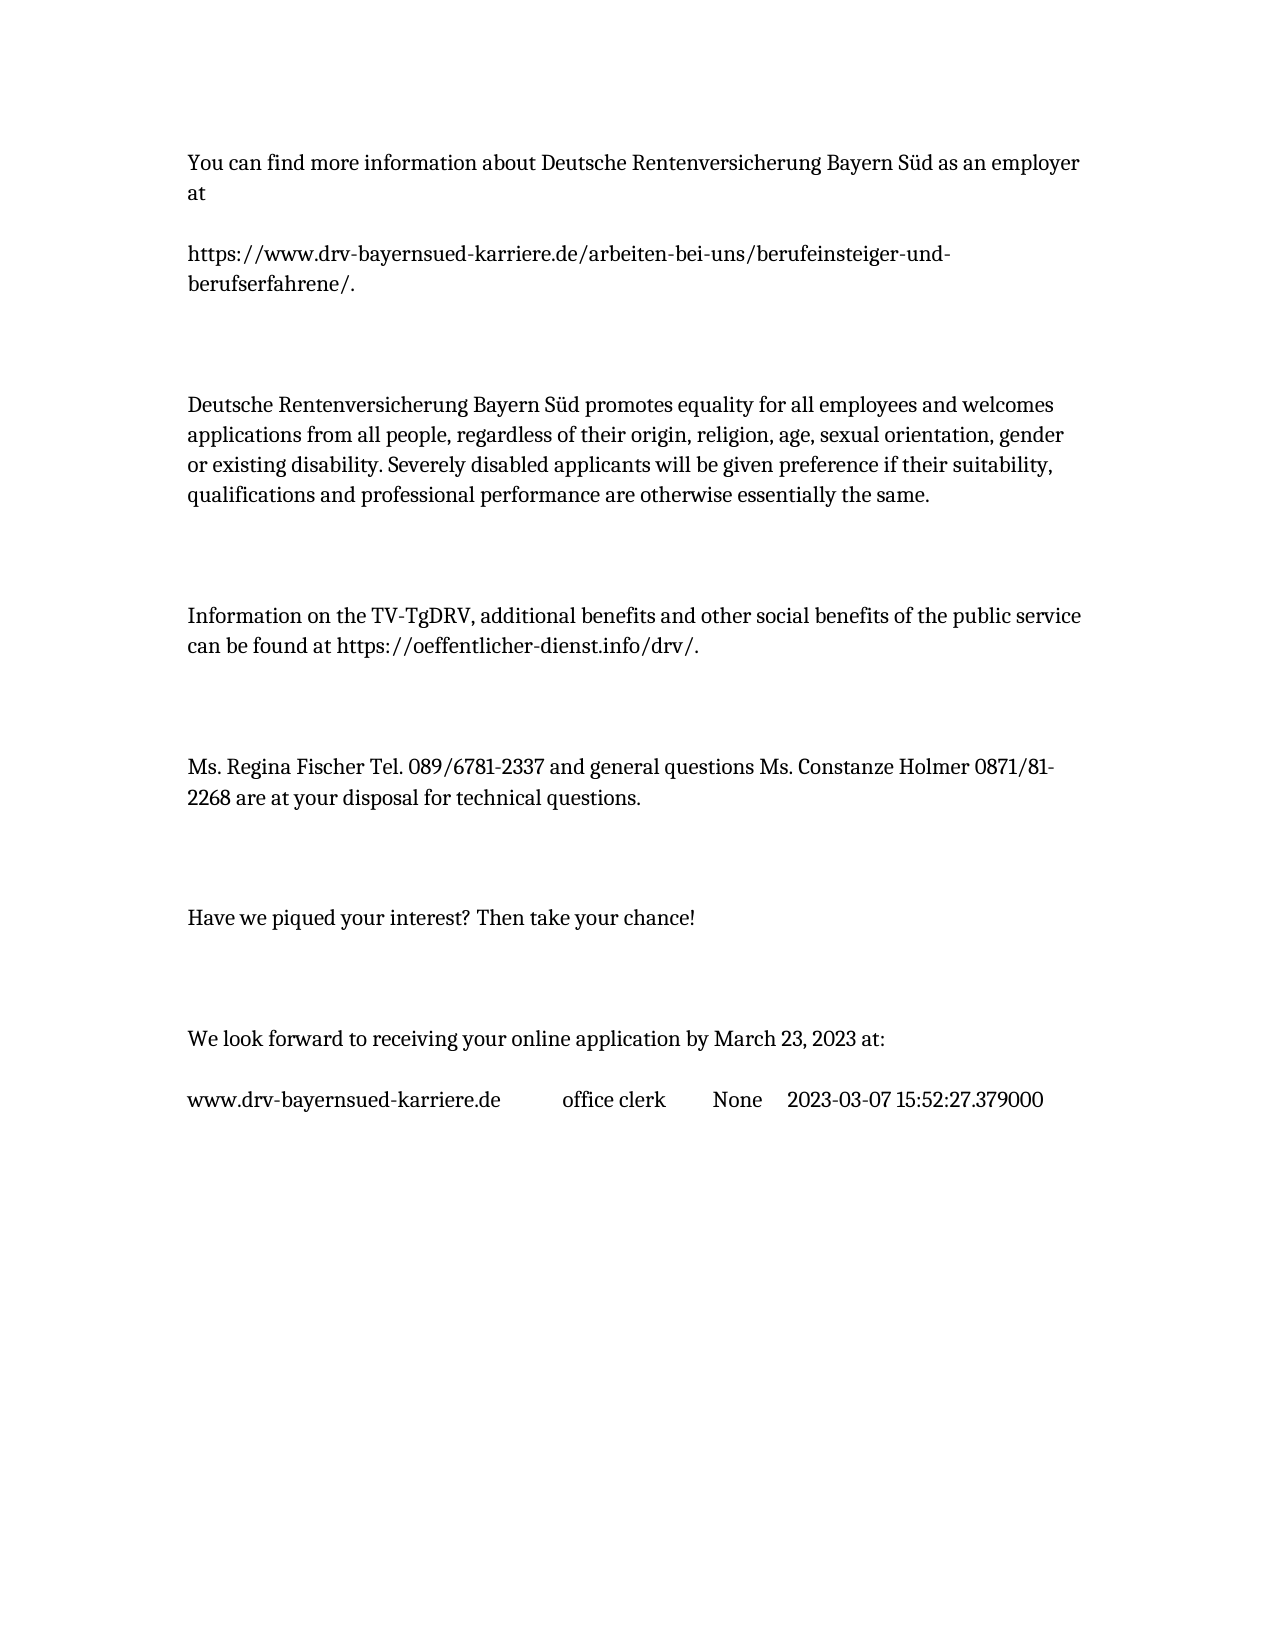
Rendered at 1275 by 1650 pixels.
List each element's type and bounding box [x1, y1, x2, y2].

text [187, 150, 1087, 1143]
